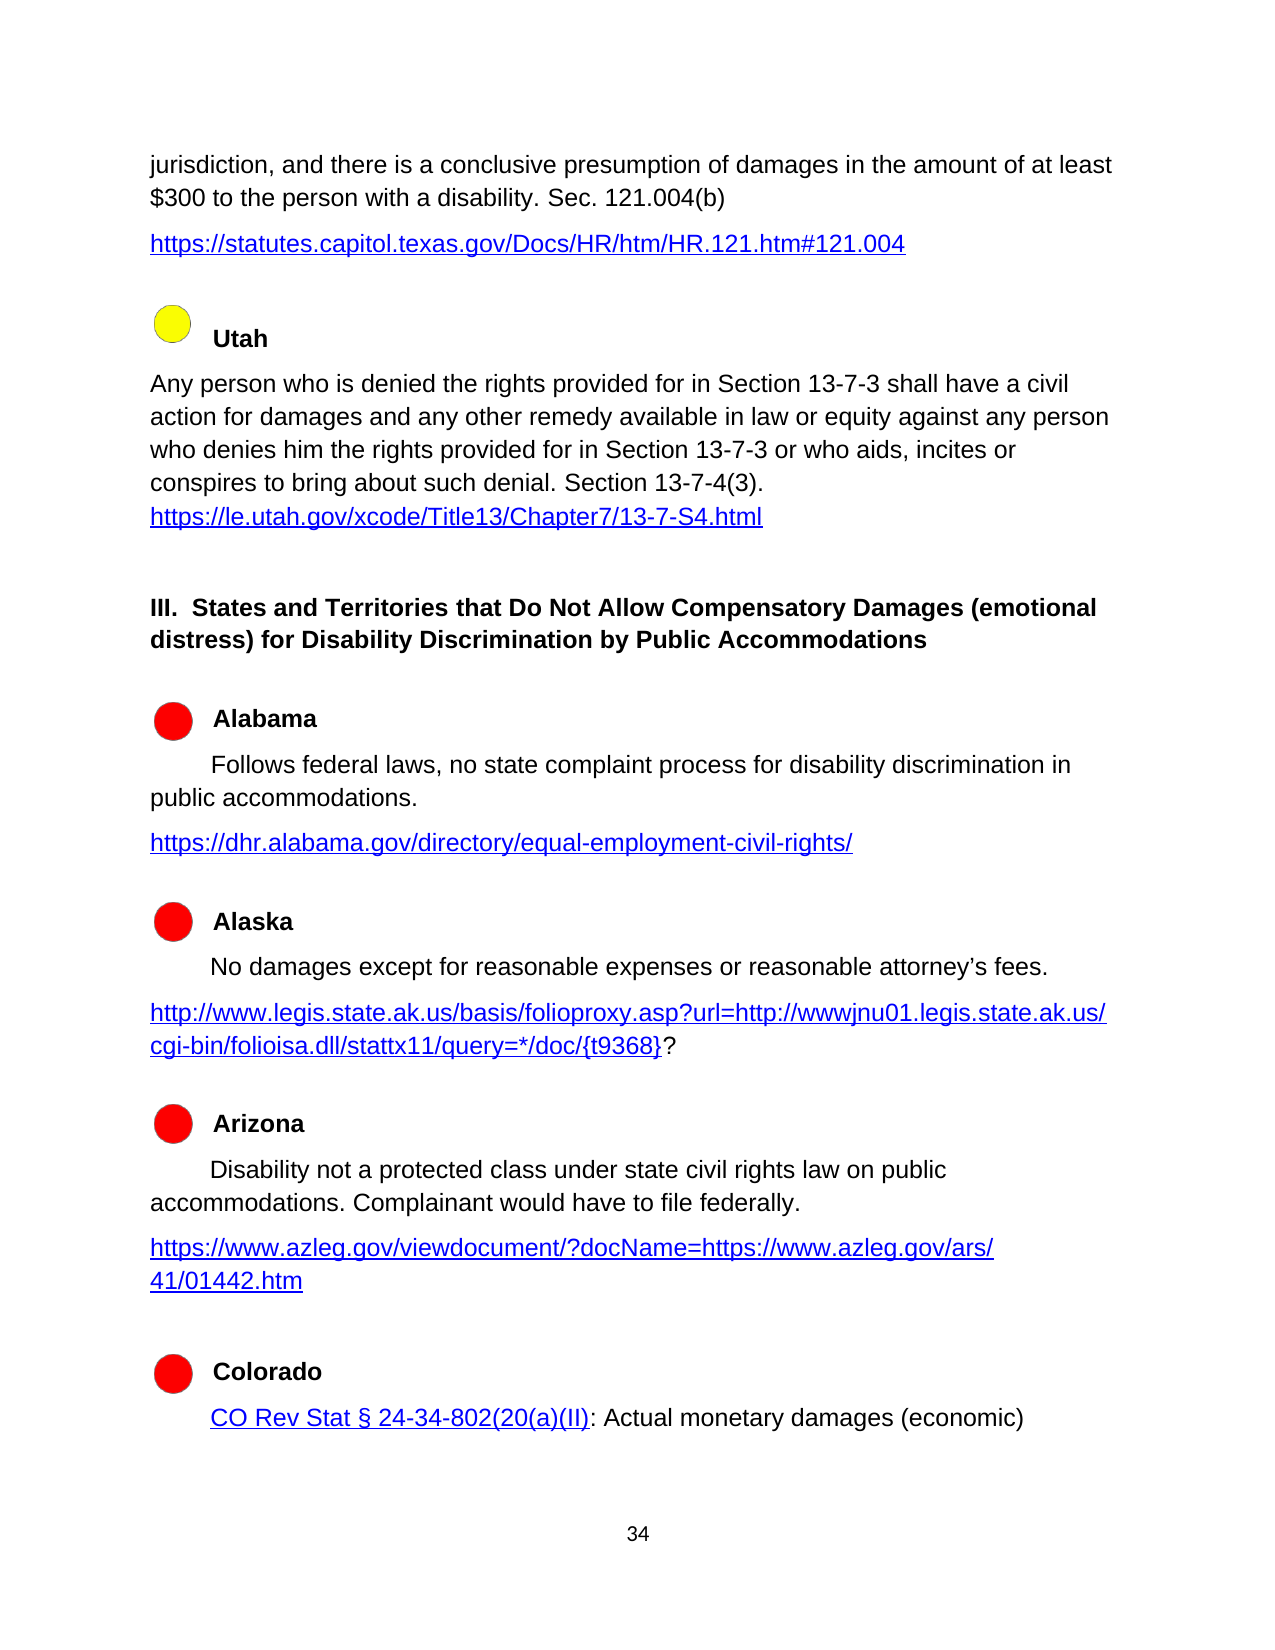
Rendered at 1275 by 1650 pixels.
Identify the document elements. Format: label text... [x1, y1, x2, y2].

text https://www.azleg.gov/viewdocument/?docName=https://www.azleg.gov/ars/41/01442.htm [150, 1233, 1125, 1295]
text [150, 150, 1125, 212]
text Disability not a protected class under state civil rights law on public accommodations. Complainant would have to file federally. [150, 1155, 1125, 1217]
text CO Rev Stat § 24-34-802(20(a)(II): Actual monetary damages (economic) [150, 1403, 1125, 1432]
picture [150, 1350, 194, 1394]
text Alaska [150, 874, 1125, 935]
text Utah [150, 274, 1125, 353]
picture [150, 301, 194, 346]
text Colorado [191, 1357, 1125, 1386]
text https://dhr.alabama.gov/directory/equal-employment-civil-rights/ [150, 828, 1125, 857]
text http://www.legis.state.ak.us/basis/folioproxy.asp?url=http://wwwjnu01.legis.state.ak.us/cgi-bin/folioisa.dll/stattx11/query=*/doc/{t9368}? [150, 998, 1125, 1059]
text III. States and Territories that Do Not Allow Compensatory Damages (emotional distress) for Disability Discrimination by Public Accommodations [150, 592, 1125, 654]
picture [150, 698, 194, 742]
picture [150, 899, 194, 943]
picture [150, 1101, 194, 1145]
text Any person who is denied the rights provided for in Section 13-7-3 shall have a civil action for damages and any other remedy available in law or equity against any person who denies him the rights provided for in Section 13-7-3 or who aids, incites or conspires to bring about such denial. Section 13-7-4(3). https://le.utah.gov/xcode/Title13/Chapter7/13-7-S4.html [150, 369, 1125, 530]
text Follows federal laws, no state complaint process for disability discrimination in public accommodations. [150, 749, 1125, 811]
text https://statutes.capitol.texas.gov/Docs/HR/htm/HR.121.htm#121.004 [150, 228, 1125, 257]
text Arizona [150, 1076, 1125, 1138]
text No damages except for reasonable expenses or reasonable attorney’s fees. [150, 952, 1125, 981]
text Alabama [150, 671, 1125, 733]
